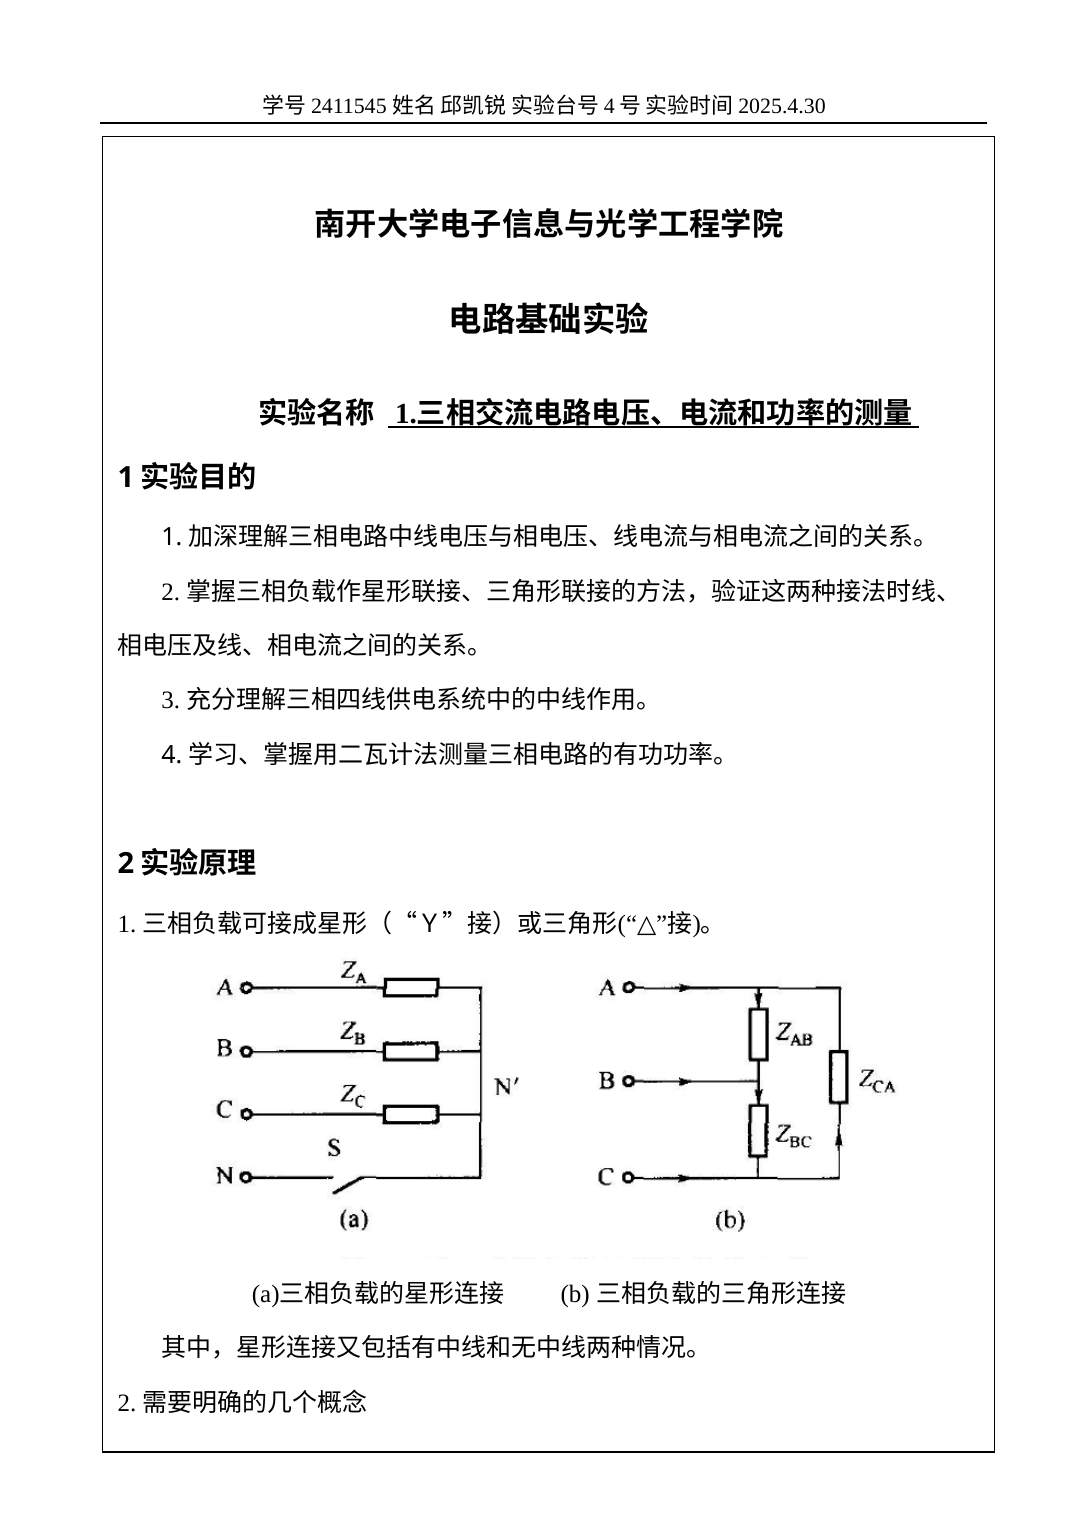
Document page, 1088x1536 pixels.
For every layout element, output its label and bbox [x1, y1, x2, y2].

picture [186, 957, 912, 1259]
